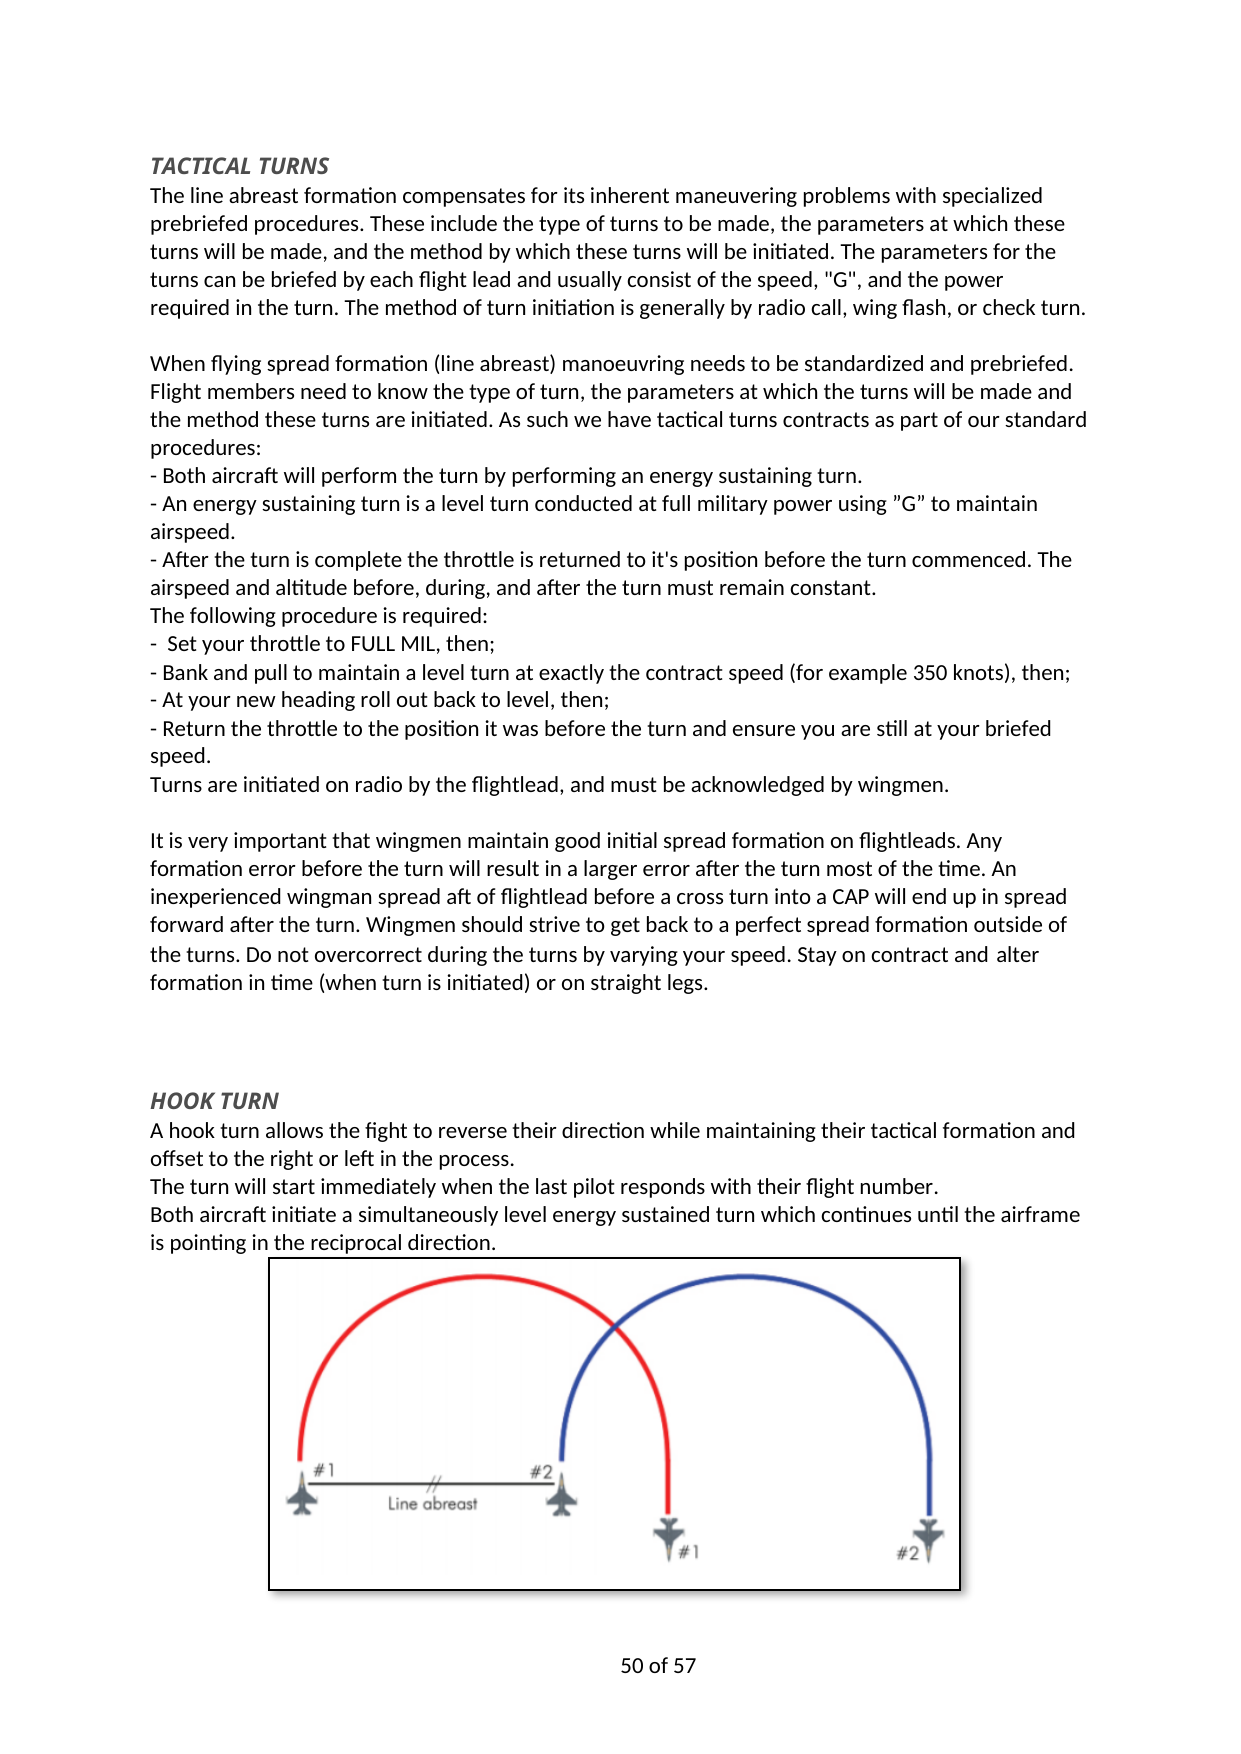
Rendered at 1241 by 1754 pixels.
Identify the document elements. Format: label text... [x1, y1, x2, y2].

text It is very important that wingmen maintain good initial spread formation on flightleads. Any formation error before the turn will result in a larger error after the turn most of the time. An inexperienced wingman spread aft of flightlead before a cross turn into a CAP will end up in spread forward after the turn. Wingmen should strive to get back to a perfect spread formation outside of the turns. Do not overcorrect during the turns by varying your speed. Stay on contract and alter formation in time (when turn is initiated) or on straight legs. [150, 826, 1090, 996]
text - Bank and pull to maintain a level turn at exactly the contract speed (for example 350 knots), then; [150, 658, 1090, 686]
text When flying spread formation (line abreast) manoeuvring needs to be standardized and prebriefed. Flight members need to know the type of turn, the parameters at which the turns will be made and the method these turns are initiated. As such we have tactical turns contracts as part of our standard procedures: [150, 349, 1090, 461]
text The turn will start immediately when the last pilot responds with their flight number. [150, 1172, 1090, 1200]
text A hook turn allows the fight to reverse their direction while maintaining their tactical formation and offset to the right or left in the process. [150, 1116, 1090, 1172]
text - Both aircraft will perform the turn by performing an energy sustaining turn. [150, 461, 1090, 489]
subtitle TACTICAL TURNS [150, 150, 1090, 181]
text - Return the throttle to the position it was before the turn and ensure you are still at your briefed speed. [150, 714, 1090, 770]
picture [270, 1259, 959, 1589]
text The following procedure is required: [150, 602, 1090, 629]
text - An energy sustaining turn is a level turn conducted at full military power using ”G” to maintain airspeed. [150, 489, 1090, 546]
text Both aircraft initiate a simultaneously level energy sustained turn which continues until the airframe is pointing in the reciprocal direction. [150, 1200, 1090, 1256]
text - After the turn is complete the throttle is returned to it's position before the turn commenced. The airspeed and altitude before, during, and after the turn must remain constant. [150, 546, 1090, 602]
subtitle HOOK TURN [150, 1085, 1090, 1116]
text - At your new heading roll out back to level, then; [150, 686, 1090, 714]
text - Set your throttle to FULL MIL, then; [150, 629, 1090, 658]
text The line abreast formation compensates for its inherent maneuvering problems with specialized prebriefed procedures. These include the type of turns to be made, the parameters at which these turns will be made, and the method by which these turns will be initiated. The parameters for the turns can be briefed by each flight lead and usually consist of the speed, "G", and the power required in the turn. The method of turn initiation is generally by radio call, wing flash, or check turn. [150, 181, 1090, 321]
text Turns are initiated on radio by the flightlead, and must be acknowledged by wingmen. [150, 770, 1090, 798]
